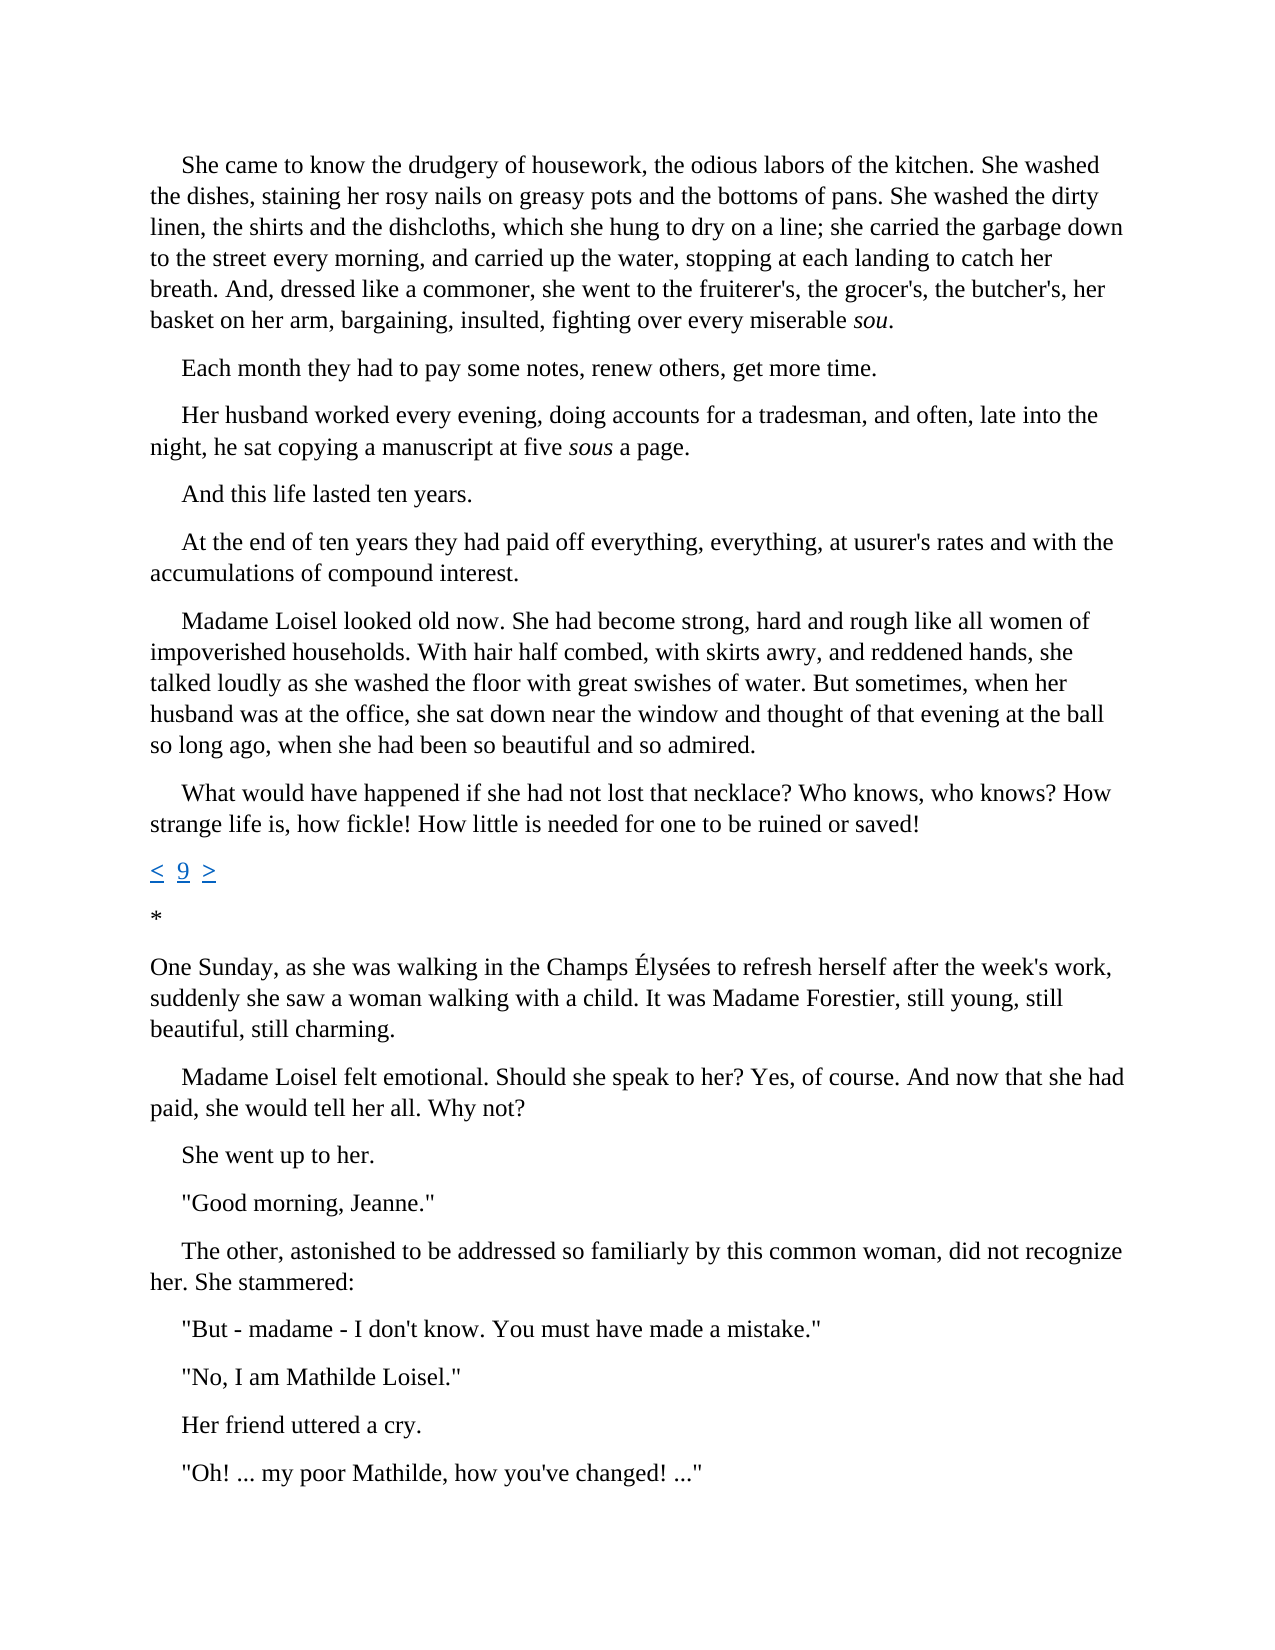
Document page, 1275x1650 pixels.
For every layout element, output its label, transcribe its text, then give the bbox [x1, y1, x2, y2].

text * [150, 904, 1125, 933]
text Her friend uttered a cry. [150, 1410, 1125, 1439]
text "But - madame - I don't know. You must have made a mistake." [150, 1314, 1125, 1343]
text One Sunday, as she was walking in the Champs Élysées to refresh herself after the week's work, suddenly she saw a woman walking with a child. It was Madame Forestier, still young, still beautiful, still charming. [150, 952, 1125, 1043]
text "Oh! ... my poor Mathilde, how you've changed! ..." [150, 1458, 1125, 1486]
text Madame Loisel looked old now. She had become strong, hard and rough like all women of impoverished households. With hair half combed, with skirts awry, and reddened hands, she talked loudly as she washed the floor with great swishes of water. But sometimes, when her husband was at the office, she sat down near the window and thought of that evening at the ball so long ago, when she had been so beautiful and so admired. [150, 606, 1125, 759]
text Each month they had to pay some notes, renew others, get more time. [150, 353, 1125, 382]
text "Good morning, Jeanne." [150, 1188, 1125, 1217]
text "No, I am Mathilde Loisel." [150, 1362, 1125, 1391]
text At the end of ten years they had paid off everything, everything, at usurer's rates and with the accumulations of compound interest. [150, 527, 1125, 587]
text She went up to her. [150, 1140, 1125, 1169]
text She came to know the drudgery of housework, the odious labors of the kitchen. She washed the dishes, staining her rosy nails on greasy pots and the bottoms of pans. She washed the dirty linen, the shirts and the dishcloths, which she hung to dry on a line; she carried the garbage down to the street every morning, and carried up the water, stopping at each landing to catch her breath. And, dressed like a commoner, she went to the fruiterer's, the grocer's, the butcher's, her basket on her arm, bargaining, insulted, fighting over every miserable sou. [150, 150, 1125, 334]
text And this life lasted ten years. [150, 479, 1125, 508]
text What would have happened if she had not lost that necklace? Who knows, who knows? How strange life is, how fickle! How little is needed for one to be ruined or saved! [150, 778, 1125, 837]
text Her husband worked every evening, doing accounts for a tradesman, and often, late into the night, he sat copying a manuscript at five sous a page. [150, 401, 1125, 460]
text The other, astonished to be addressed so familiarly by this common woman, did not recognize her. She stammered: [150, 1236, 1125, 1296]
text Madame Loisel felt emotional. Should she speak to her? Yes, of course. And now that she had paid, she would tell her all. Why not? [150, 1062, 1125, 1121]
text < 9 > [150, 856, 1125, 885]
